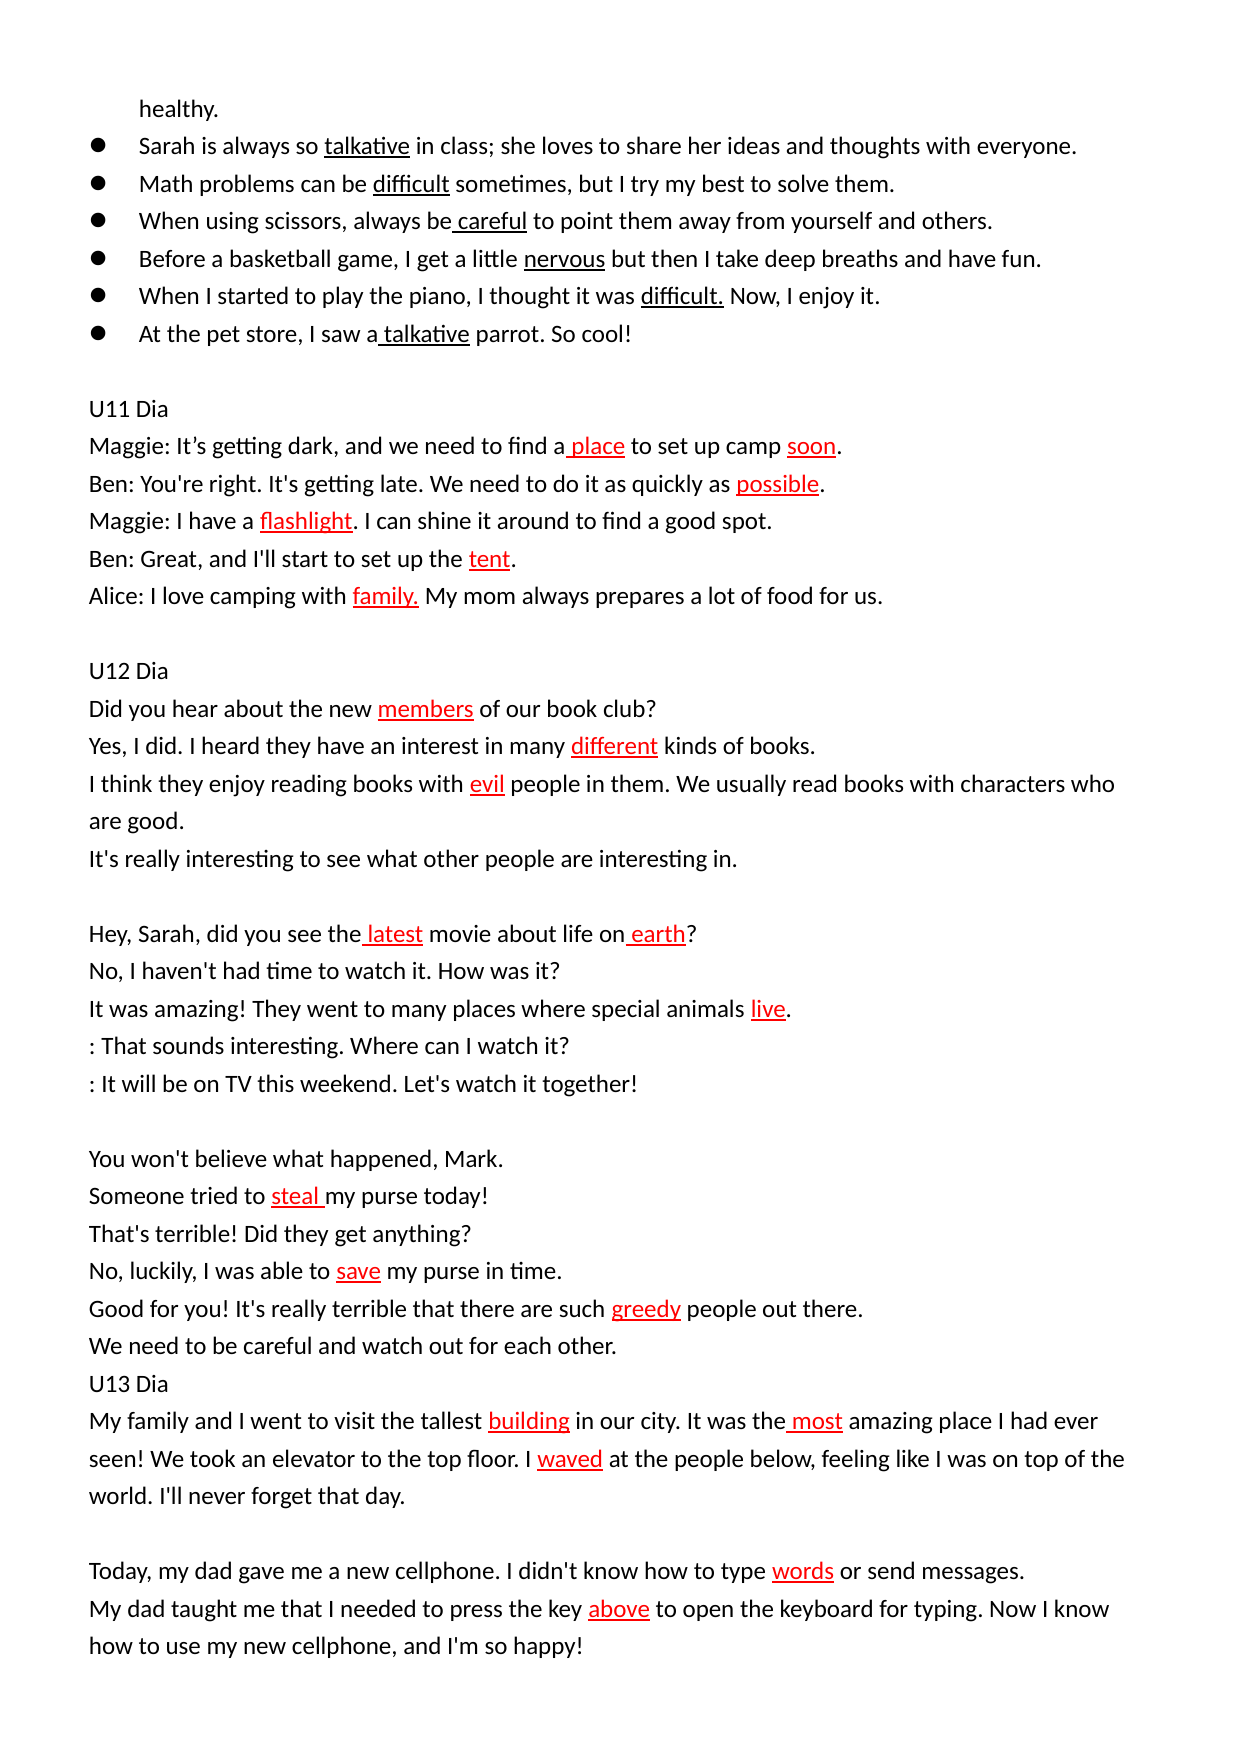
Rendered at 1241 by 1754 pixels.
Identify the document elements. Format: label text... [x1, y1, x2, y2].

text That's terrible! Did they get anything? [89, 1214, 1152, 1252]
list Before a basketball game, I get a little nervous but then I take deep breaths and have fun. [89, 239, 1152, 277]
text Yes, I did. I heard they have an interest in many different kinds of books. [89, 727, 1152, 764]
text My family and I went to visit the tallest building in our city. It was the most amazing place I had ever seen! We took an elevator to the top floor. I waved at the people below, feeling like I was on top of the world. I'll never forget that day. [89, 1402, 1152, 1514]
text : It will be on TV this weekend. Let's watch it together! [89, 1064, 1152, 1102]
text Today, my dad gave me a new cellphone. I didn't know how to type words or send messages. [89, 1552, 1152, 1589]
text My dad taught me that I needed to press the key above to open the keyboard for typing. Now I know how to use my new cellphone, and I'm so happy! [89, 1589, 1152, 1664]
text : That sounds interesting. Where can I watch it? [89, 1027, 1152, 1064]
text Hey, Sarah, did you see the latest movie about life on earth? [89, 914, 1152, 952]
text Good for you! It's really terrible that there are such greedy people out there. [89, 1289, 1152, 1327]
text Maggie: I have a flashlight. I can shine it around to find a good spot. [89, 502, 1152, 539]
text You won't believe what happened, Mark. [89, 1139, 1152, 1177]
text U11 Dia [89, 389, 1152, 427]
list At the pet store, I saw a talkative parrot. So cool! [89, 314, 1152, 352]
text Someone tried to steal my purse today! [89, 1177, 1152, 1214]
list When I started to play the piano, I thought it was difficult. Now, I enjoy it. [89, 277, 1152, 314]
list When using scissors, always be careful to point them away from yourself and others. [89, 202, 1152, 239]
text Alice: I love camping with family. My mom always prepares a lot of food for us. [89, 577, 1152, 614]
text We need to be careful and watch out for each other. [89, 1327, 1152, 1364]
text U13 Dia [89, 1364, 1152, 1402]
text Maggie: It’s getting dark, and we need to find a place to set up camp soon. [89, 427, 1152, 464]
text Did you hear about the new members of our book club? [89, 689, 1152, 727]
text I think they enjoy reading books with evil people in them. We usually read books with characters who are good. [89, 764, 1152, 839]
text It was amazing! They went to many places where special animals live. [89, 989, 1152, 1027]
text U12 Dia [89, 652, 1152, 689]
text No, luckily, I was able to save my purse in time. [89, 1252, 1152, 1289]
list Math problems can be difficult sometimes, but I try my best to solve them. [89, 164, 1152, 202]
text Ben: You're right. It's getting late. We need to do it as quickly as possible. [89, 464, 1152, 502]
text No, I haven't had time to watch it. How was it? [89, 952, 1152, 989]
text It's really interesting to see what other people are interesting in. [89, 839, 1152, 877]
list Sarah is always so talkative in class; she loves to share her ideas and thoughts with everyone. [89, 127, 1152, 164]
text Ben: Great, and I'll start to set up the tent. [89, 539, 1152, 577]
list healthy. [139, 89, 1152, 127]
